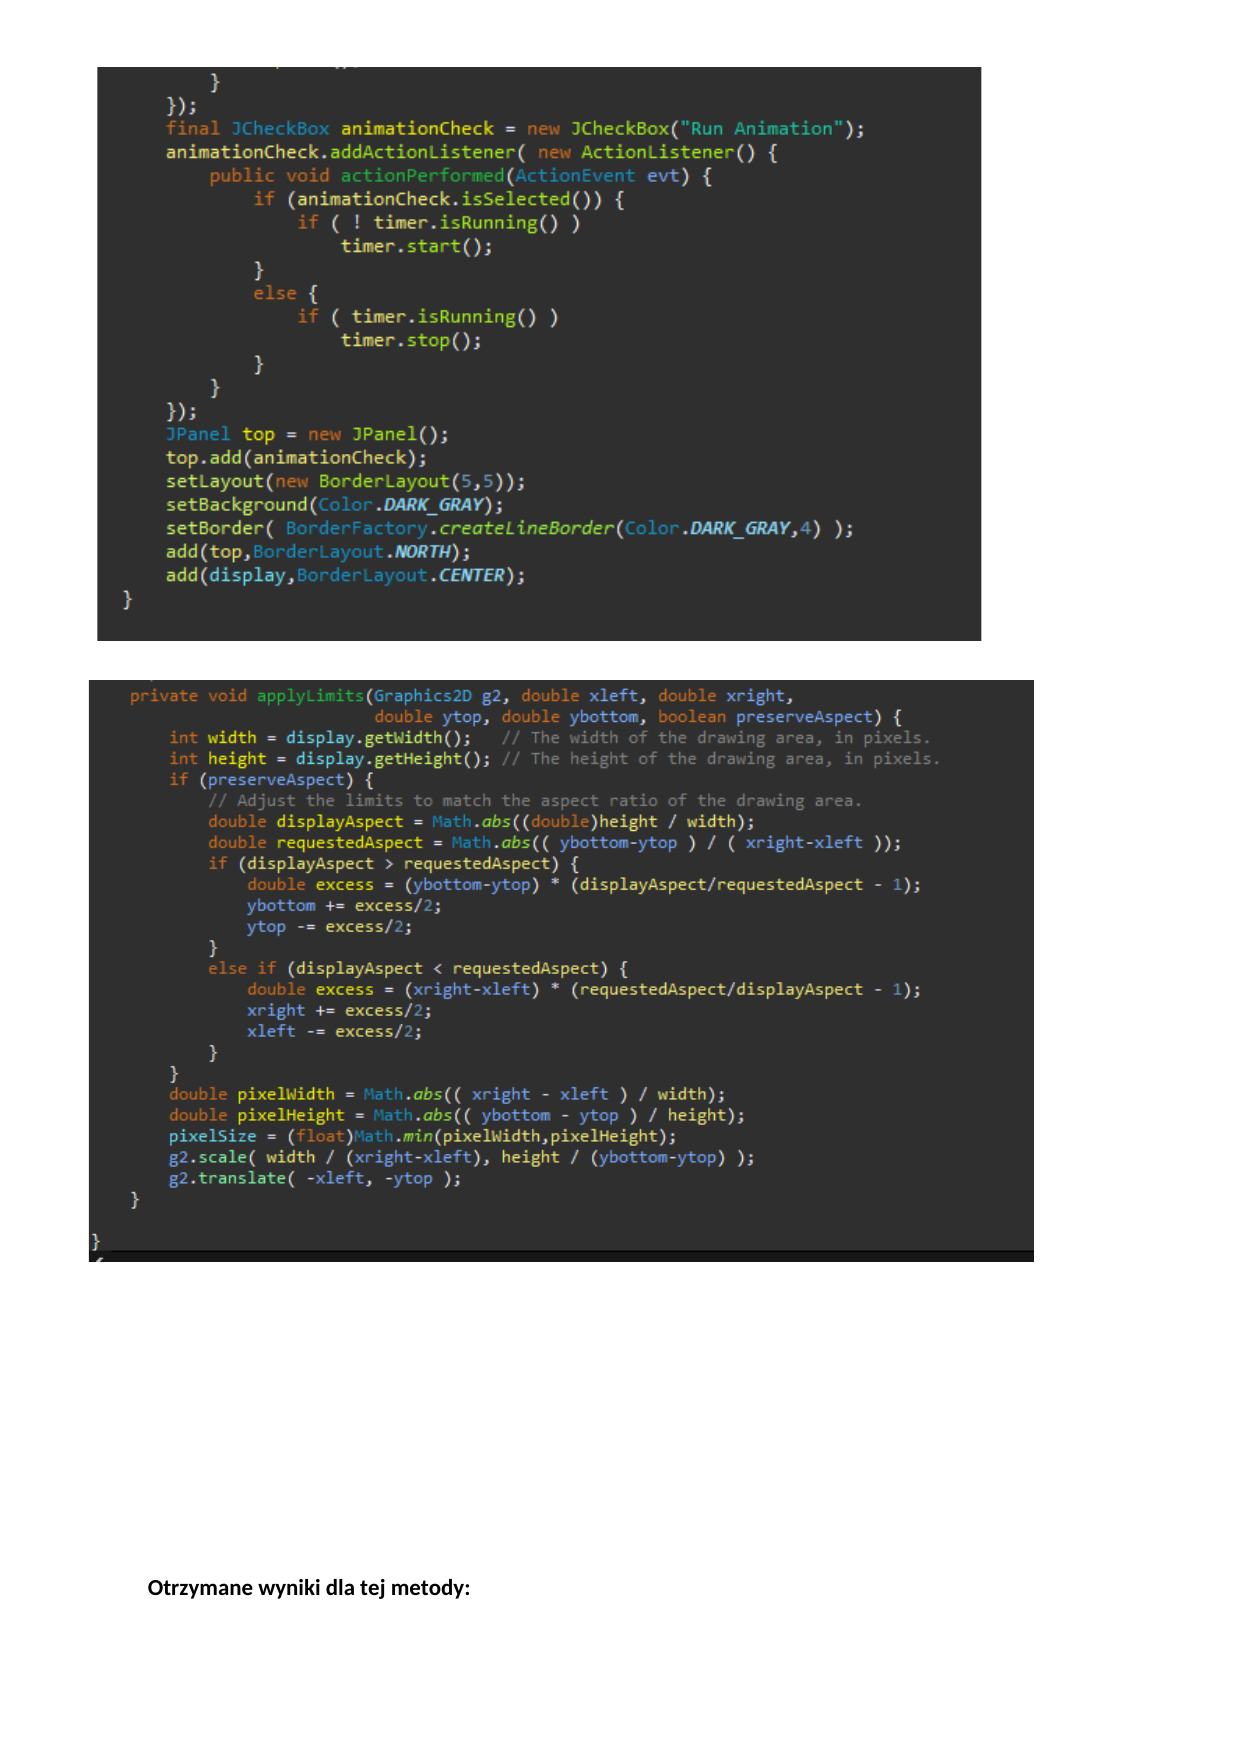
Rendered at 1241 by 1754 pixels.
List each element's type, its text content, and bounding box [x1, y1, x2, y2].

text Otrzymane wyniki dla tej metody: [148, 1573, 1093, 1601]
picture [97, 67, 982, 641]
picture [88, 680, 1034, 1262]
